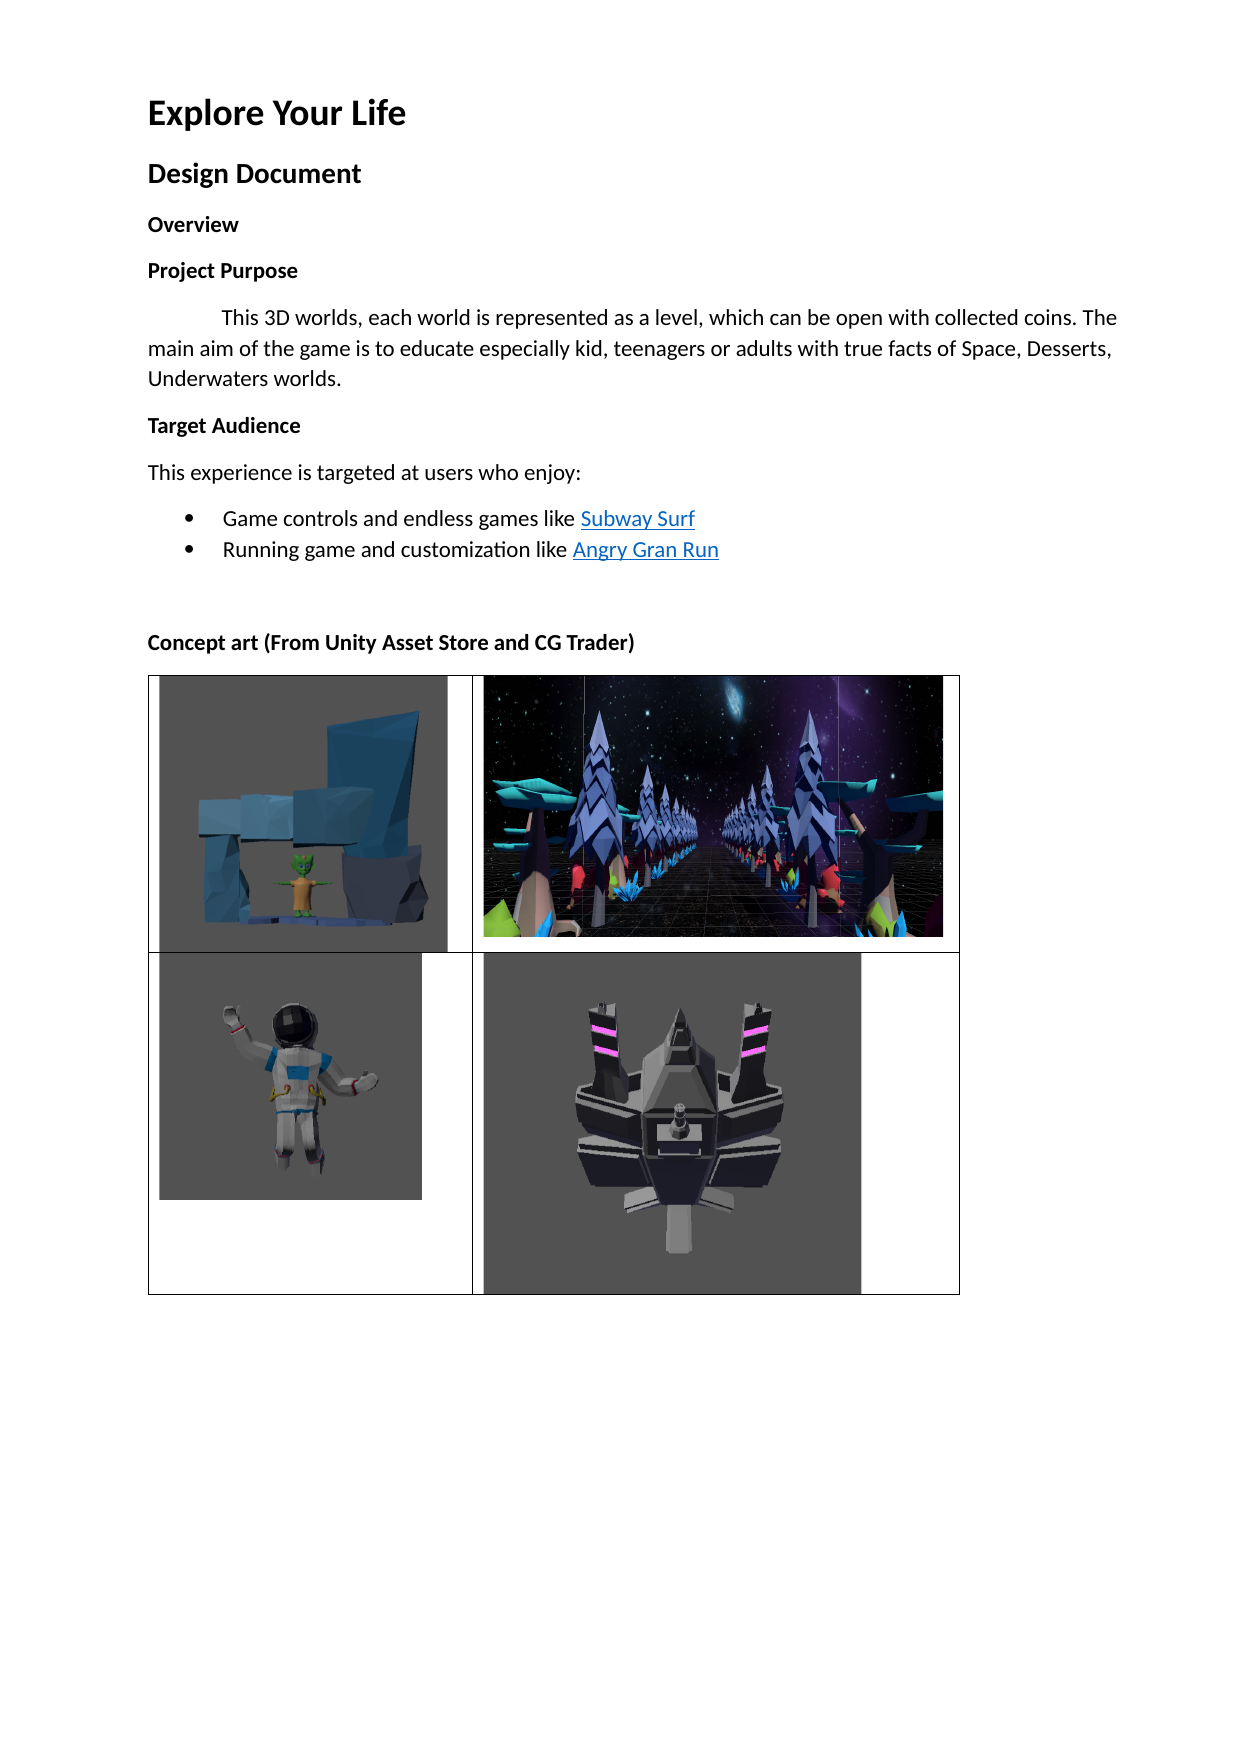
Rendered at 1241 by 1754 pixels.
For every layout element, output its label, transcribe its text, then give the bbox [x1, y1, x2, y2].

picture [159, 953, 422, 1200]
picture [483, 953, 862, 1294]
text Explore Your Life [148, 88, 1152, 134]
text Design Document [148, 155, 1152, 190]
table_cell [473, 953, 483, 1294]
text Overview [148, 210, 1152, 238]
text Project Purpose [148, 257, 1152, 285]
text This experience is targeted at users who enjoy: [148, 458, 1152, 486]
picture [159, 676, 448, 952]
picture [483, 676, 944, 937]
list Running game and customization like Angry Gran Run [185, 535, 1152, 563]
text This 3D worlds, each world is represented as a level, which can be open with collected coins. The main aim of the game is to educate especially kid, teenagers or adults with true facts of Space, Desserts, Underwaters worlds. [148, 303, 1152, 392]
table_cell [862, 953, 959, 1294]
table_header [149, 676, 159, 952]
text Concept art (From Unity Asset Store and CG Trader) [148, 628, 1152, 657]
table_header [473, 676, 959, 952]
table_header [448, 676, 472, 952]
list Game controls and endless games like Subway Surf [185, 504, 1152, 533]
table_cell [149, 953, 472, 1294]
text Target Audience [148, 411, 1152, 439]
